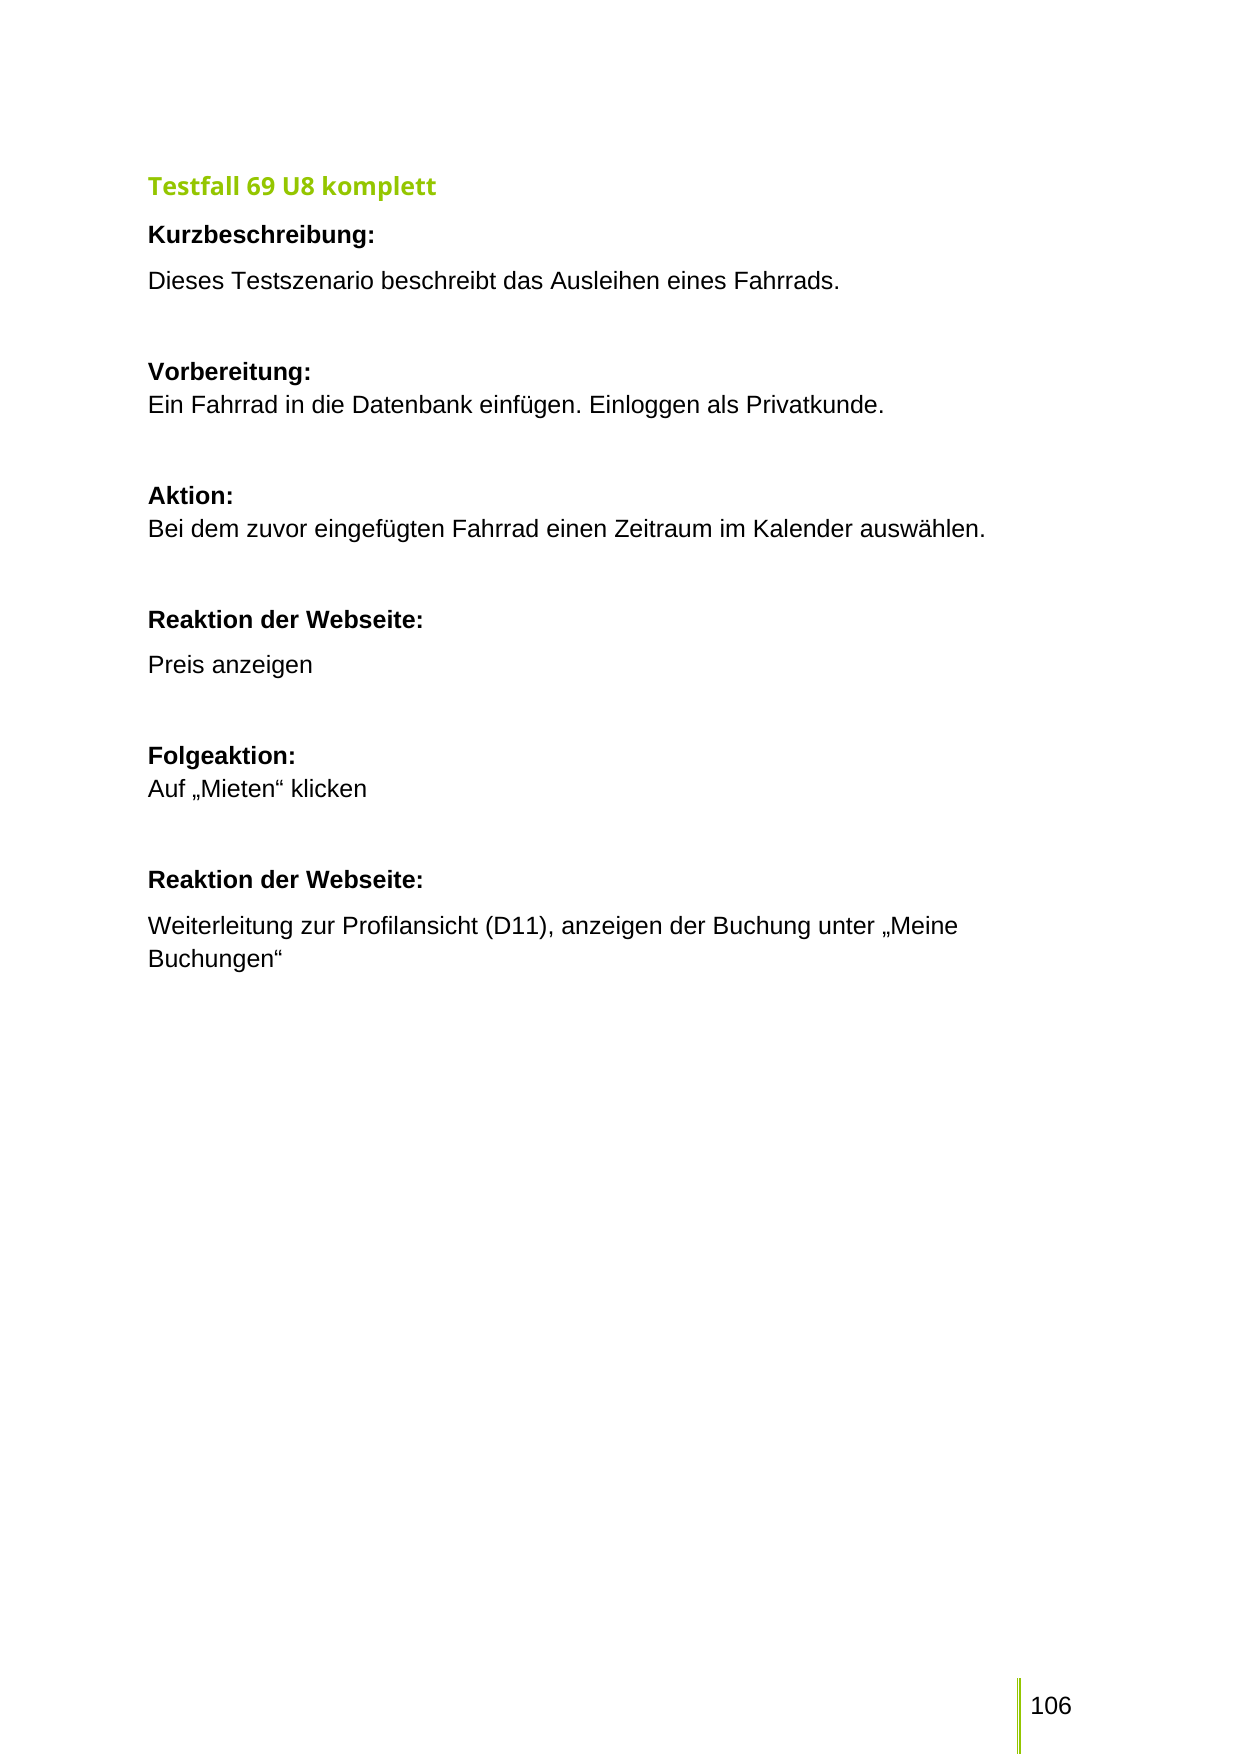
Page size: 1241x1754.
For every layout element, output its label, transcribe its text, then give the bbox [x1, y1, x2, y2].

text Folgeaktion: Auf „Mieten“ klicken [148, 741, 1093, 803]
text Aktion: Bei dem zuvor eingefügten Fahrrad einen Zeitraum im Kalender auswählen. [148, 481, 1093, 542]
text Preis anzeigen [148, 650, 1093, 679]
text Reaktion der Webseite: [148, 605, 1093, 633]
subtitle Testfall 69 U8 komplett [148, 168, 1093, 202]
text Weiterleitung zur Profilansicht (D11), anzeigen der Buchung unter „Meine Buchungen“ [148, 911, 1093, 973]
text Dieses Testszenario beschreibt das Ausleihen eines Fahrrads. [148, 266, 1093, 294]
text Vorbereitung: Ein Fahrrad in die Datenbank einfügen. Einloggen als Privatkunde. [148, 357, 1093, 418]
text Kurzbeschreibung: [148, 220, 1093, 249]
text Reaktion der Webseite: [148, 865, 1093, 894]
